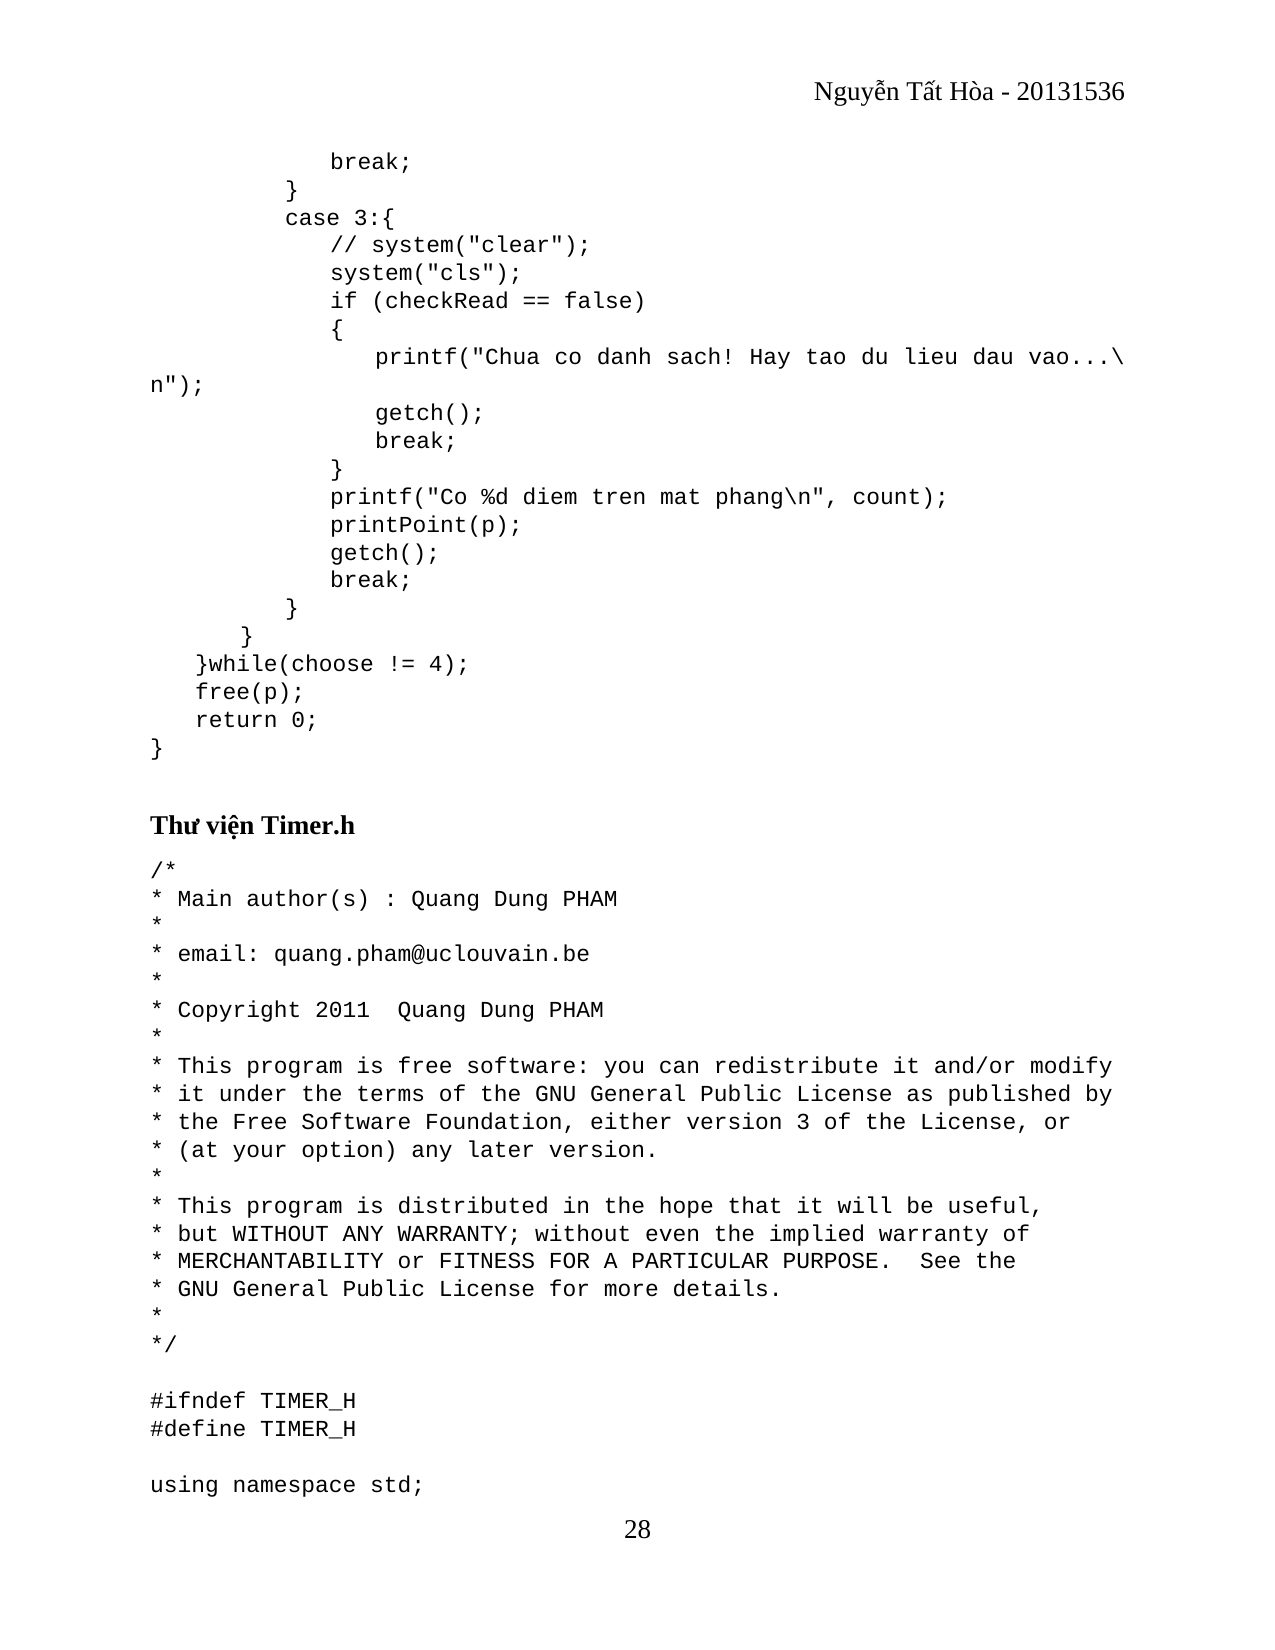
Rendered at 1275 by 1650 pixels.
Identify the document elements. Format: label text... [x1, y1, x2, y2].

text { [150, 317, 1125, 343]
text }while(choose != 4); [150, 652, 1125, 678]
text Thư viện Timer.h [150, 809, 1125, 840]
text break; [150, 150, 1125, 176]
text free(p); [150, 680, 1125, 706]
text * [150, 915, 1125, 941]
text * GNU General Public License for more details. [150, 1278, 1125, 1304]
text printPoint(p); [150, 513, 1125, 539]
text * [150, 1026, 1125, 1052]
text */ [150, 1333, 1125, 1359]
text } [150, 736, 1125, 762]
text #define TIMER_H [150, 1417, 1125, 1443]
text * MERCHANTABILITY or FITNESS FOR A PARTICULAR PURPOSE. See the [150, 1250, 1125, 1276]
text if (checkRead == false) [150, 289, 1125, 316]
text case 3:{ [150, 206, 1125, 232]
text * This program is free software: you can redistribute it and/or modify [150, 1054, 1125, 1080]
text printf("Co %d diem tren mat phang\n", count); [150, 485, 1125, 511]
text getch(); [150, 541, 1125, 567]
text * Main author(s) : Quang Dung PHAM [150, 887, 1125, 913]
text * it under the terms of the GNU General Public License as published by [150, 1082, 1125, 1108]
text system("cls"); [150, 262, 1125, 288]
text break; [150, 429, 1125, 455]
text using namespace std; [150, 1473, 1125, 1499]
text } [150, 457, 1125, 483]
text * This program is distributed in the hope that it will be useful, [150, 1194, 1125, 1220]
text /* [150, 859, 1125, 885]
text * email: quang.pham@uclouvain.be [150, 943, 1125, 969]
text * (at your option) any later version. [150, 1138, 1125, 1164]
text * [150, 1306, 1125, 1332]
text break; [150, 569, 1125, 595]
text * [150, 1166, 1125, 1192]
text } [150, 178, 1125, 204]
text * [150, 971, 1125, 997]
text getch(); [150, 401, 1125, 427]
text } [150, 624, 1125, 651]
text #ifndef TIMER_H [150, 1389, 1125, 1415]
text return 0; [150, 708, 1125, 734]
text * Copyright 2011 Quang Dung PHAM [150, 998, 1125, 1024]
text } [150, 597, 1125, 623]
text * but WITHOUT ANY WARRANTY; without even the implied warranty of [150, 1222, 1125, 1248]
text // system("clear"); [150, 234, 1125, 260]
text printf("Chua co danh sach! Hay tao du lieu dau vao...\n"); [150, 345, 1125, 399]
text * the Free Software Foundation, either version 3 of the License, or [150, 1110, 1125, 1136]
